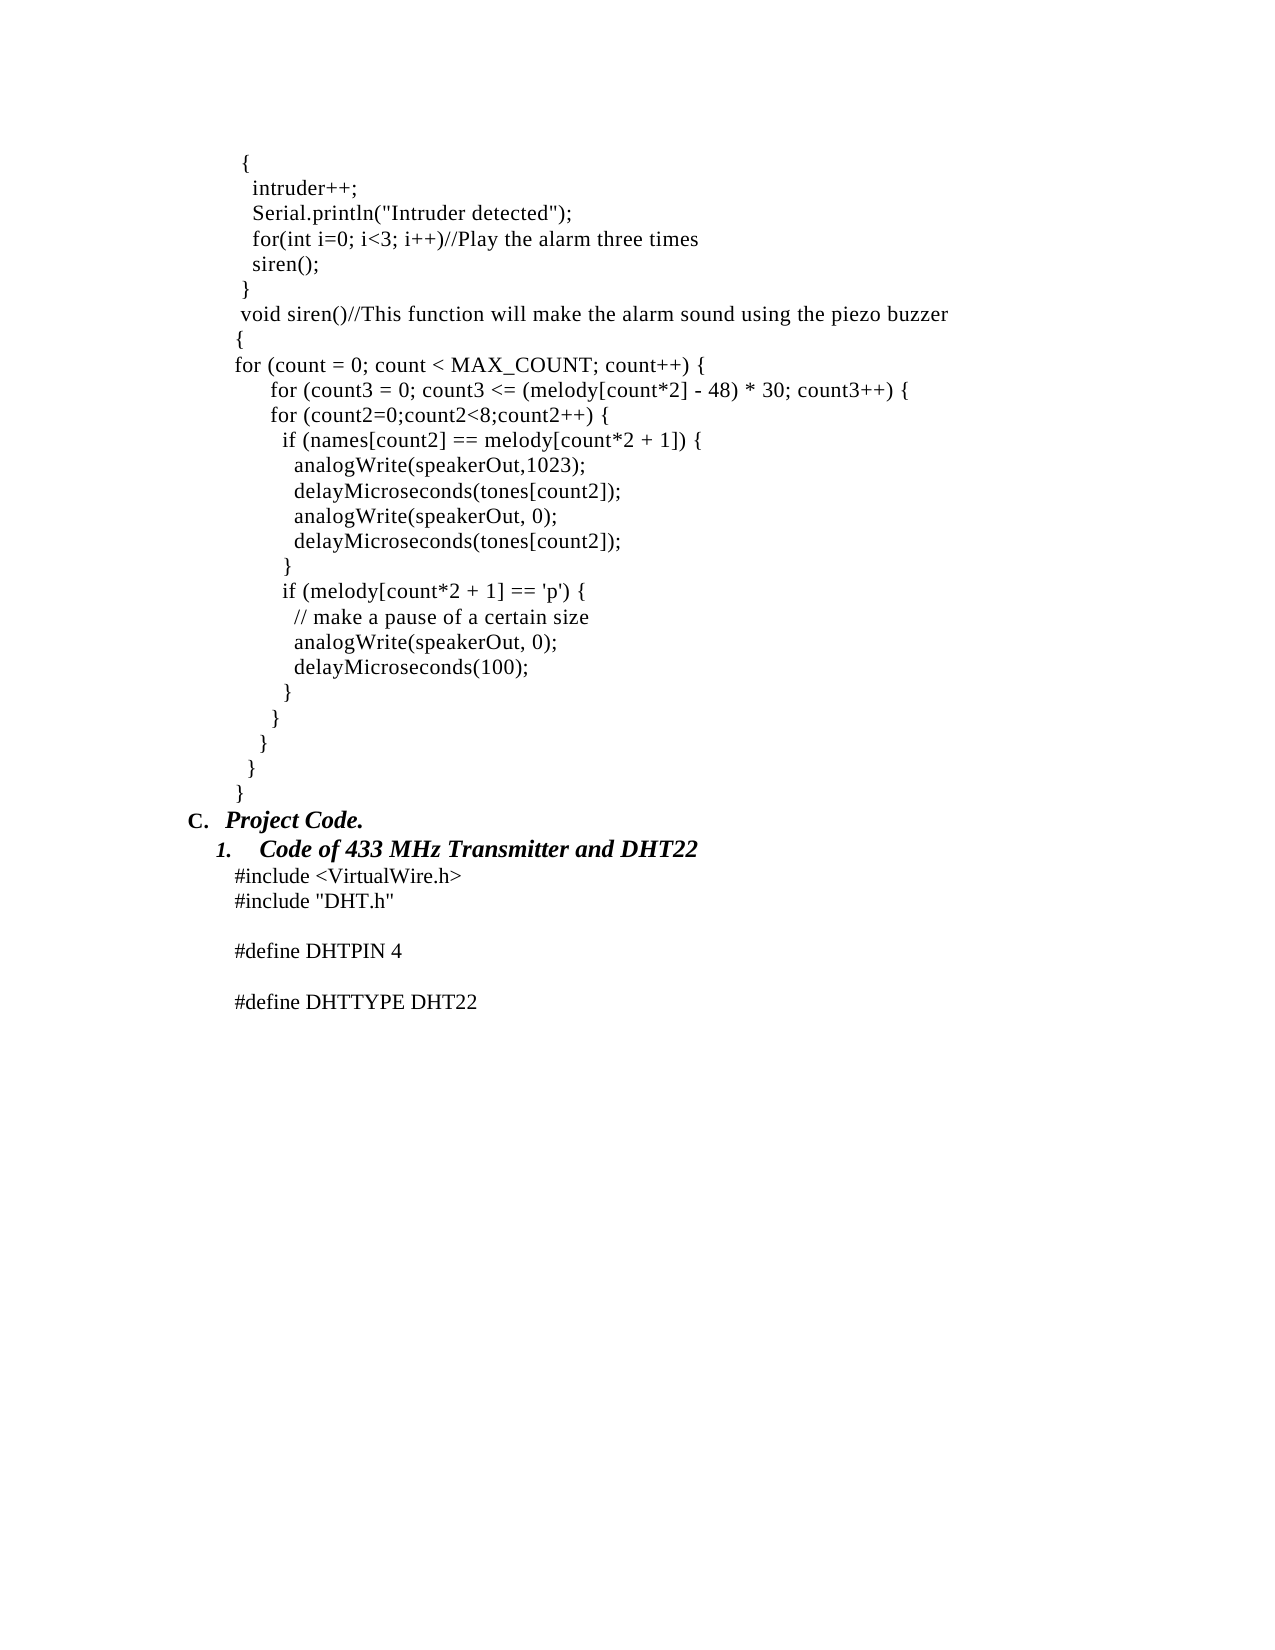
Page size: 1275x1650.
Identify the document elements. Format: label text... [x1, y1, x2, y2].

text void siren()//This function will make the alarm sound using the piezo buzzer [234, 301, 1125, 326]
text siren(); [234, 251, 1125, 276]
text if (melody[count*2 + 1] == 'p') { [234, 578, 1125, 604]
text if (names[count2] == melody[count*2 + 1]) { [234, 427, 1125, 452]
list #include "DHT.h" [234, 888, 1125, 913]
text for(int i=0; i<3; i++)//Play the alarm three times [234, 226, 1125, 251]
text } [234, 553, 1125, 578]
text } [234, 755, 1125, 780]
text for (count3 = 0; count3 <= (melody[count*2] - 48) * 30; count3++) { [234, 377, 1125, 402]
text for (count2=0;count2<8;count2++) { [234, 402, 1125, 427]
text for (count = 0; count < MAX_COUNT; count++) { [234, 352, 1125, 377]
text intruder++; [234, 175, 1125, 200]
text Serial.println("Intruder detected"); [234, 200, 1125, 226]
text } [234, 780, 1125, 805]
text delayMicroseconds(tones[count2]); [234, 478, 1125, 503]
text } [234, 730, 1125, 755]
list #include <VirtualWire.h> [234, 863, 1125, 888]
text delayMicroseconds(tones[count2]); [234, 528, 1125, 553]
text { [234, 326, 1125, 352]
list #define DHTPIN 4 [234, 938, 1125, 964]
text { [234, 150, 1125, 175]
list Project Code. [187, 805, 1125, 834]
text // make a pause of a certain size [234, 604, 1125, 629]
text } [234, 704, 1125, 730]
text analogWrite(speakerOut, 0); [234, 503, 1125, 528]
list #define DHTTYPE DHT22 [234, 989, 1125, 1014]
text } [234, 679, 1125, 704]
list Code of 433 MHz Transmitter and DHT22 [216, 834, 1125, 863]
text } [234, 276, 1125, 301]
text analogWrite(speakerOut, 0); [234, 629, 1125, 654]
text delayMicroseconds(100); [234, 654, 1125, 679]
text analogWrite(speakerOut,1023); [234, 452, 1125, 478]
